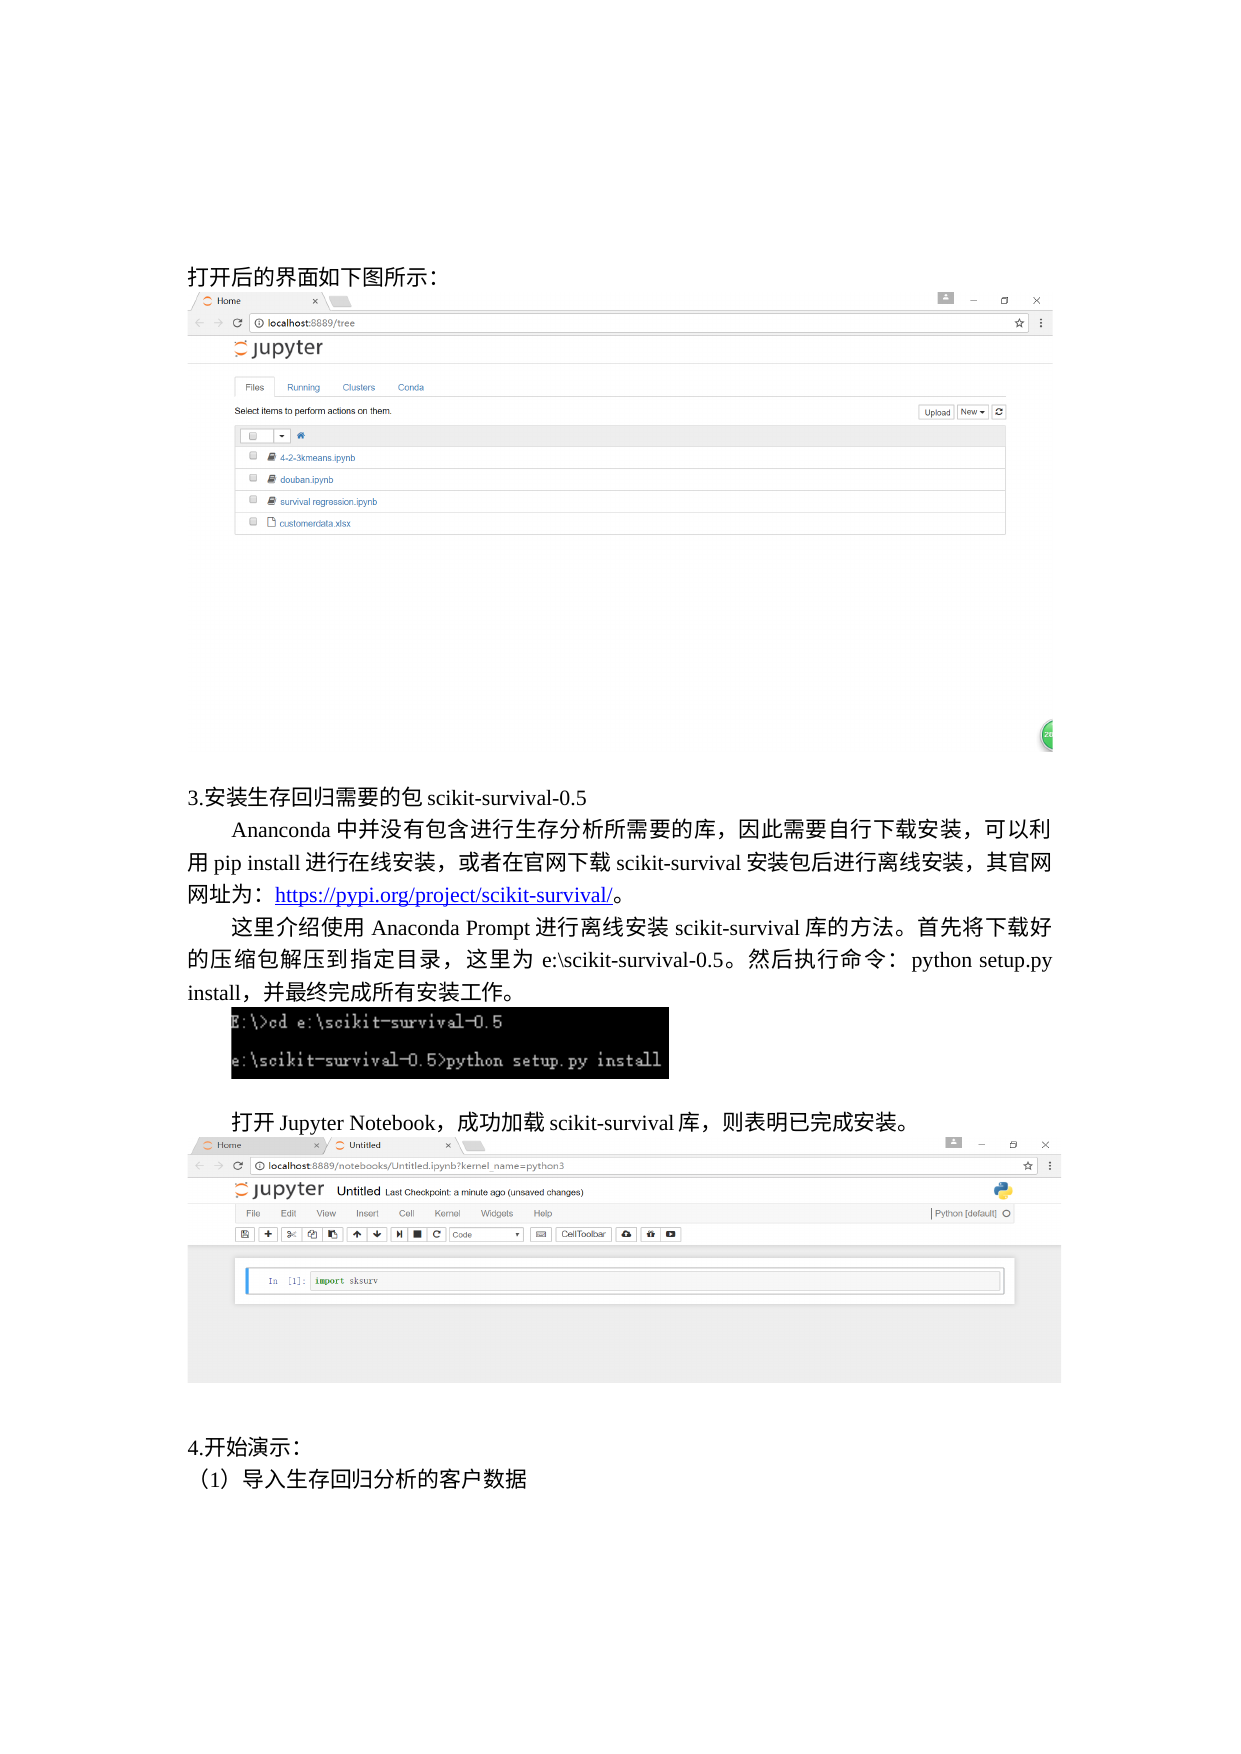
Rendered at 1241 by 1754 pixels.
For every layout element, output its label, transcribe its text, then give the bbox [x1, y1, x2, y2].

text 4.开始演示： [187, 1429, 1053, 1462]
text 打开后的界面如下图所示： [187, 259, 1053, 292]
text （1）导入生存回归分析的客户数据 [187, 1462, 1053, 1494]
text 这里介绍使用Anaconda Prompt进行离线安装scikit-survival库的方法。首先将下载好的压缩包解压到指定目录，这里为e:\scikit-survival-0.5。然后执行命令：python setup.py install，并最终完成所有安装工作。 [187, 909, 1053, 1007]
text 打开Jupyter Notebook，成功加载scikit-survival库，则表明已完成安装。 [187, 1104, 1053, 1137]
picture [187, 1137, 1062, 1383]
text Ananconda中并没有包含进行生存分析所需要的库，因此需要自行下载安装，可以利用pip install进行在线安装，或者在官网下载scikit-survival安装包后进行离线安装，其官网网址为：https://pypi.org/project/scikit-survival/。 [187, 812, 1053, 909]
picture [231, 1007, 669, 1079]
text 3.安装生存回归需要的包scikit-survival-0.5 [187, 779, 1053, 812]
picture [187, 292, 1053, 752]
